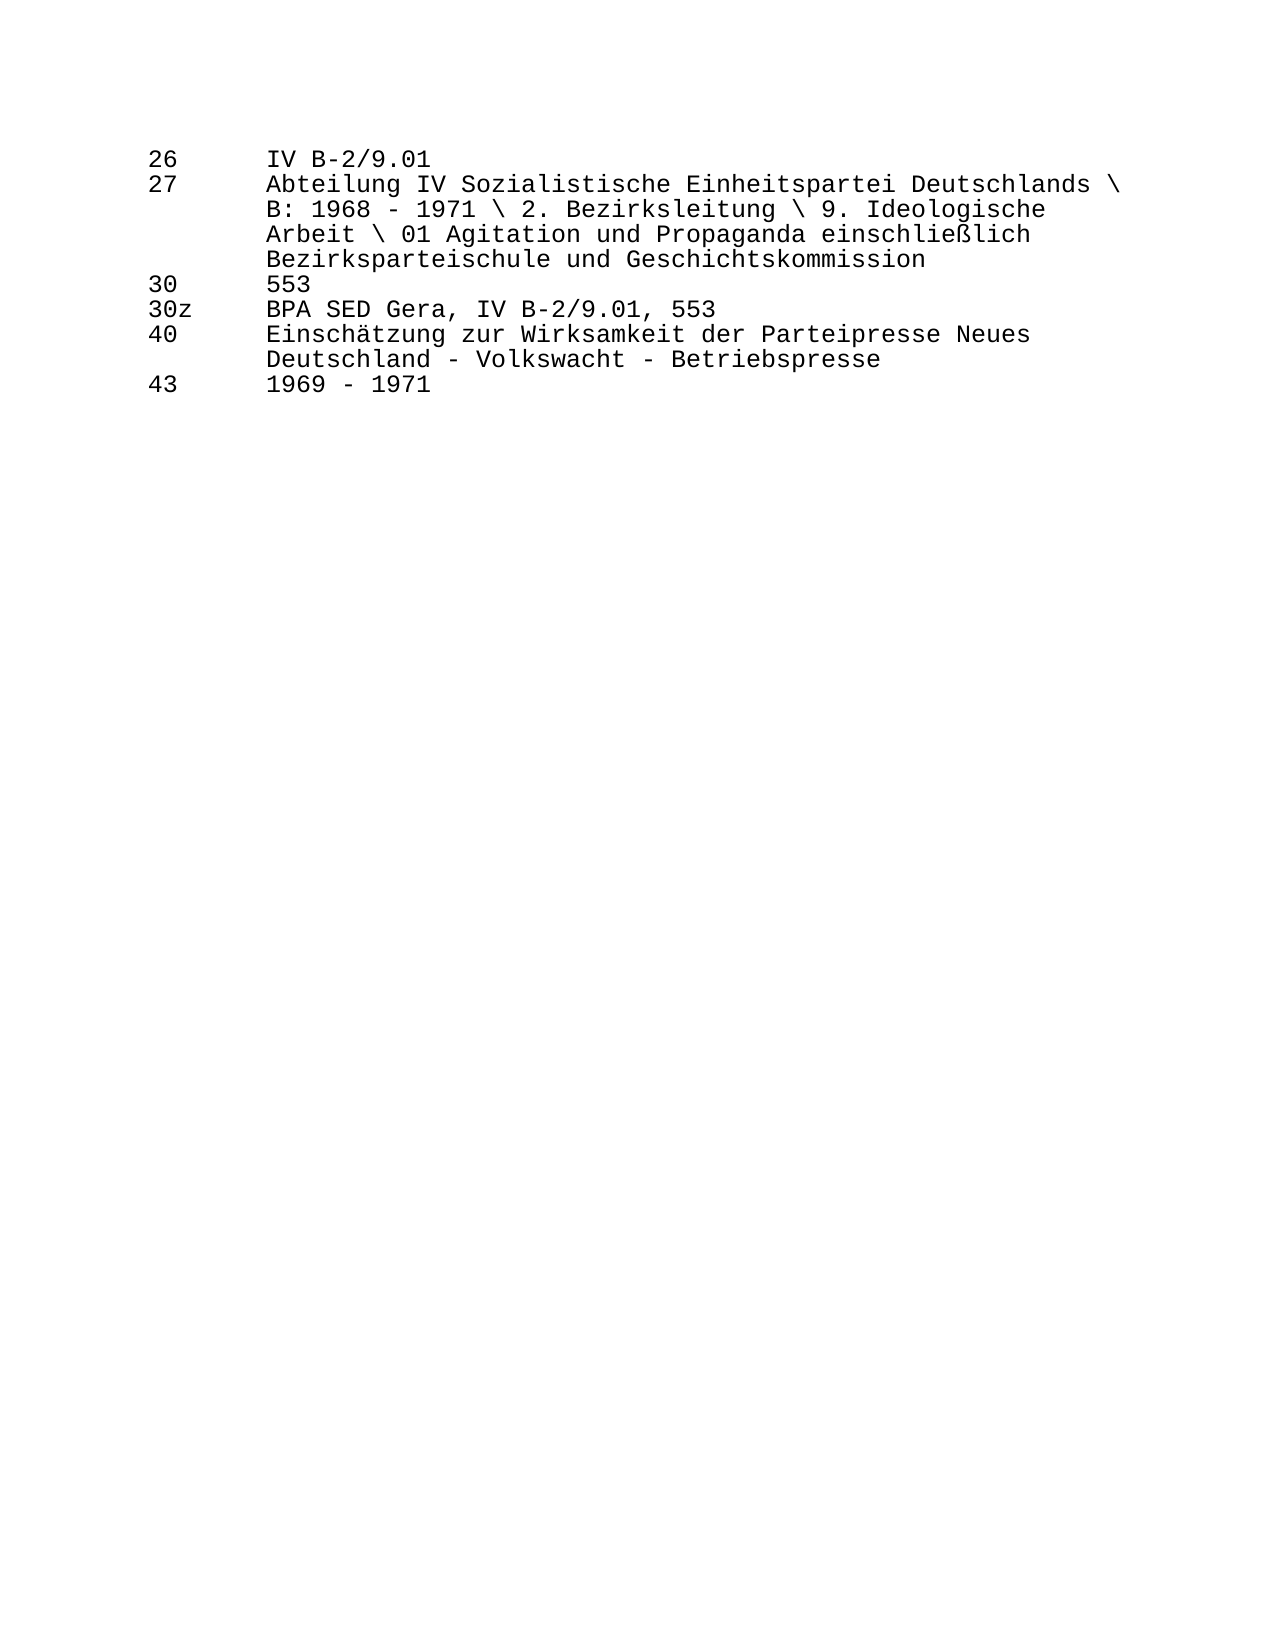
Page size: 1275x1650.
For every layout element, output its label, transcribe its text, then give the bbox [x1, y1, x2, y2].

text 30z BPA SED Gera, IV B-2/9.01, 553 [148, 298, 1127, 323]
text 30 553 [148, 273, 1127, 298]
text 27 Abteilung IV Sozialistische Einheitspartei Deutschlands \ B: 1968 - 1971 \ 2. Bezirksleitung \ 9. Ideologische Arbeit \ 01 Agitation und Propaganda einschließlich Bezirksparteischule und Geschichtskommission [148, 173, 1127, 273]
text 26 IV B-2/9.01 [148, 148, 1127, 173]
text 43 1969 - 1971 [148, 373, 1127, 398]
text 40 Einschätzung zur s[2{Wirksamkeit} der 1{Parteipresse}]s t[Neues Deutschland]t - t[Volkswacht]t - s[Betriebspresse]s [148, 323, 1127, 373]
